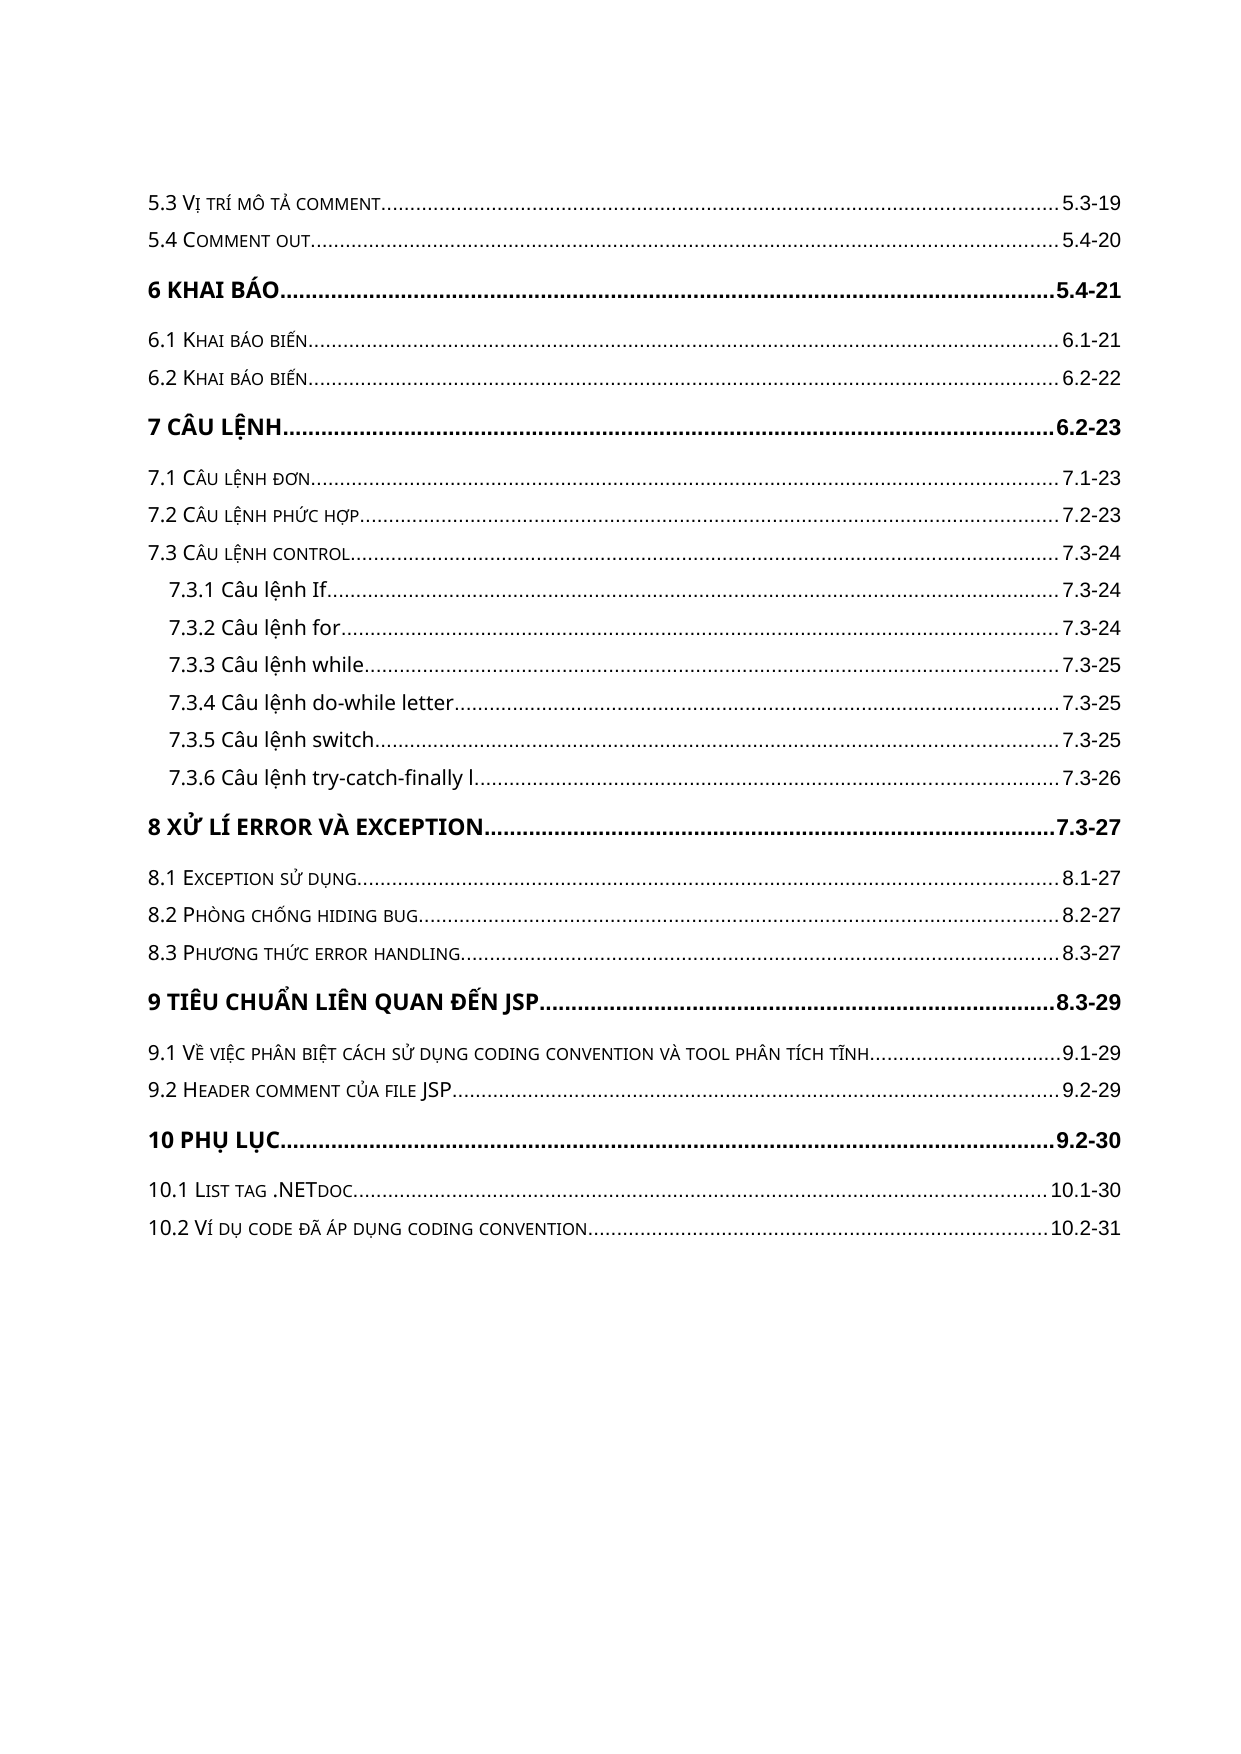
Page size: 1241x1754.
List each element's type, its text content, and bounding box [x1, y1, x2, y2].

text 10.1 List tag .NETdoc 10.1-30 [148, 1171, 1122, 1208]
text 7.3.5 Câu lệnh switch 7.3-25 [168, 721, 1101, 758]
text 6.1 Khai báo biến 6.1-21 [148, 321, 1122, 358]
text 8.2 Phòng chống hiding bug 8.2-27 [148, 896, 1122, 933]
text 5.4 Comment out 5.4-20 [148, 221, 1122, 258]
text 9.2 Header comment của file JSP 9.2-29 [148, 1071, 1122, 1108]
text 6.2 Khai báo biến 6.2-22 [148, 358, 1122, 396]
text 10.2 Ví dụ code đã áp dụng coding convention 10.2-31 [148, 1208, 1122, 1246]
text 7.3.4 Câu lệnh do-while letter 7.3-25 [168, 683, 1101, 721]
text 7.3.2 Câu lệnh for 7.3-24 [168, 608, 1101, 646]
text 7.1 Câu lệnh đơn 7.1-23 [148, 458, 1122, 496]
text 7 Câu lệnh 6.2-23 [148, 408, 1122, 446]
text 8 Xử lí error và exception 7.3-27 [148, 808, 1122, 846]
text 7.3.3 Câu lệnh while 7.3-25 [168, 646, 1101, 683]
text 7.3.1 Câu lệnh If 7.3-24 [168, 571, 1101, 608]
text 7.2 Câu lệnh phức hợp 7.2-23 [148, 496, 1122, 533]
text 8.1 Exception sử dụng 8.1-27 [148, 858, 1122, 896]
text 7.3 Câu lệnh control 7.3-24 [148, 533, 1122, 571]
text 6 Khai báo 5.4-21 [148, 271, 1122, 308]
text 8.3 Phương thức error handling 8.3-27 [148, 933, 1122, 971]
text 10 Phụ lục 9.2-30 [148, 1121, 1122, 1158]
text 9.1 Về việc phân biệt cách sử dụng coding convention và tool phân tích tĩnh 9.1-29 [148, 1033, 1122, 1071]
text 9 Tiêu chuẩn liên quan đến JSP 8.3-29 [148, 983, 1122, 1021]
text 5.3 Vị trí mô tả comment 5.3-19 [148, 183, 1122, 221]
text 7.3.6 Câu lệnh try-catch-finally l 7.3-26 [168, 758, 1101, 796]
